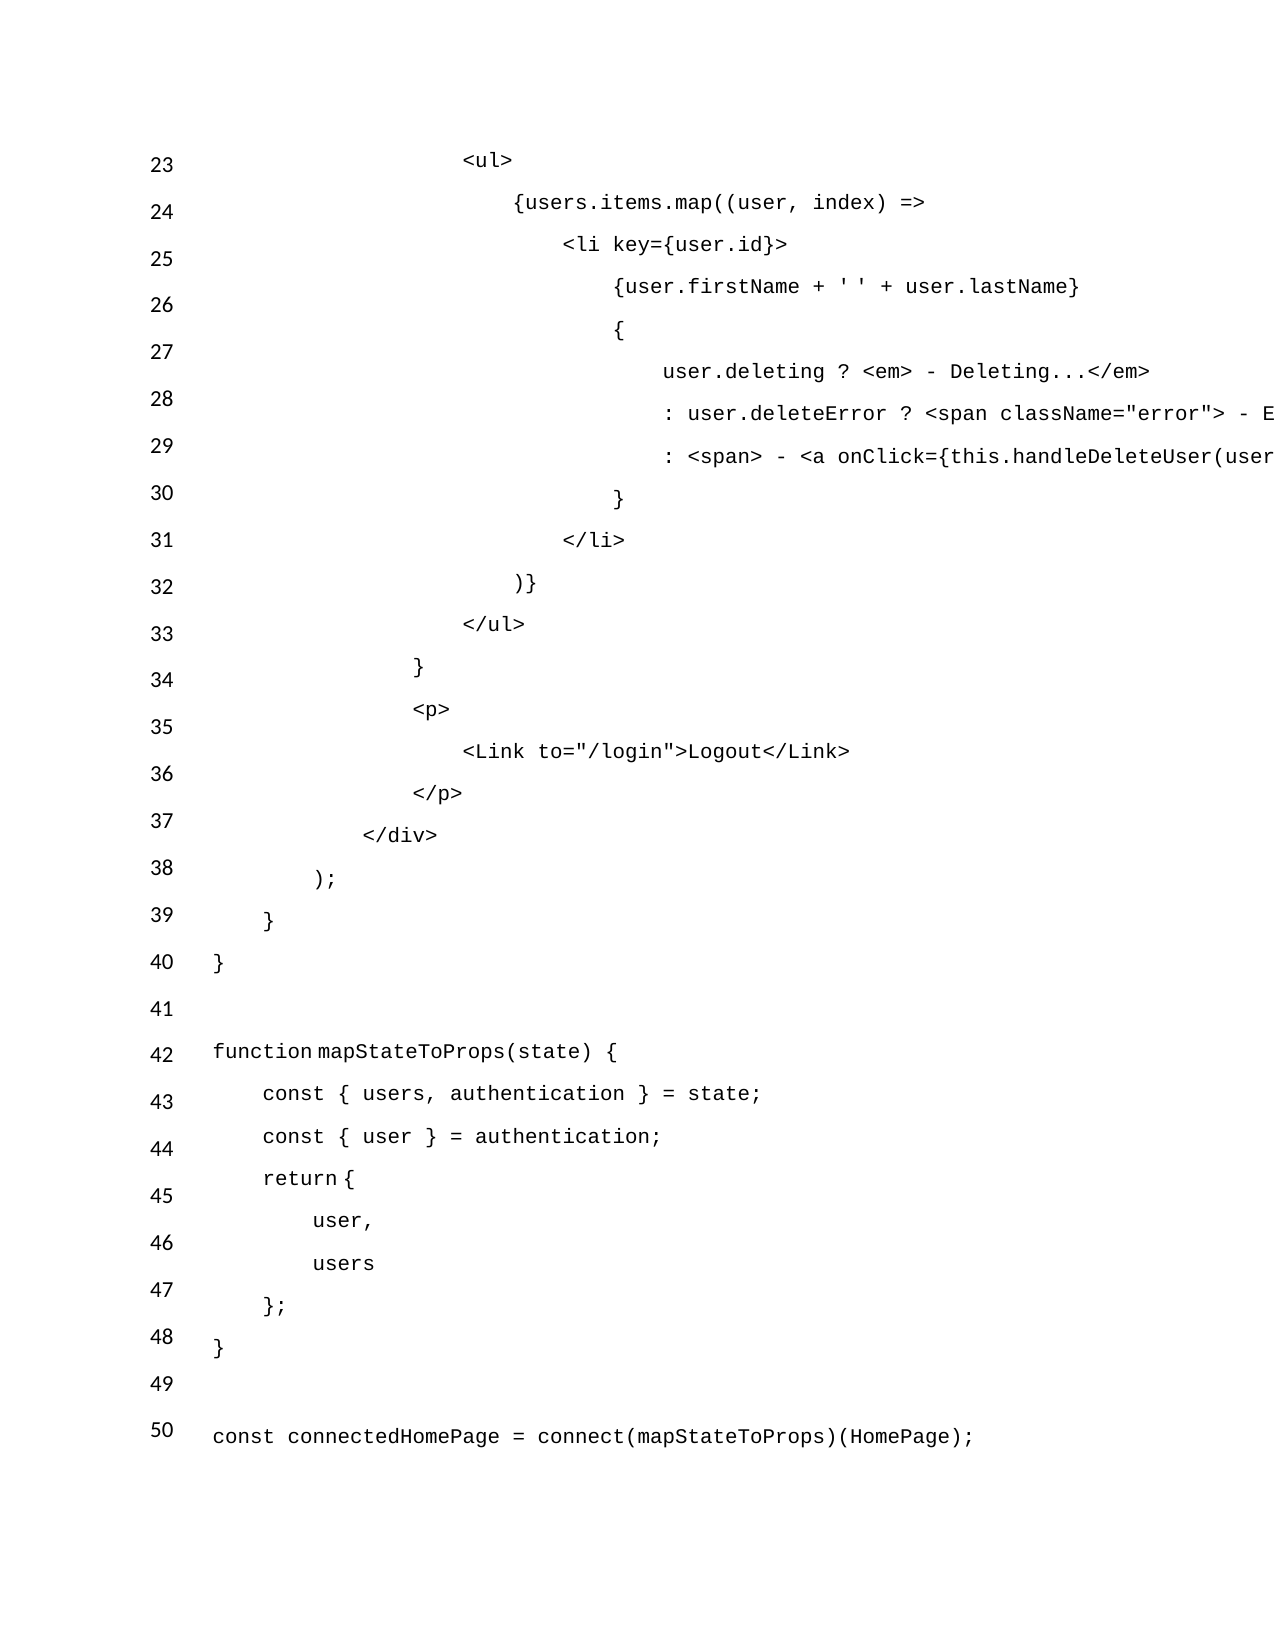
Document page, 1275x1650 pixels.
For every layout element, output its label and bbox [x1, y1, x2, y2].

table_header [213, 150, 1275, 1468]
table_header [150, 150, 212, 1468]
